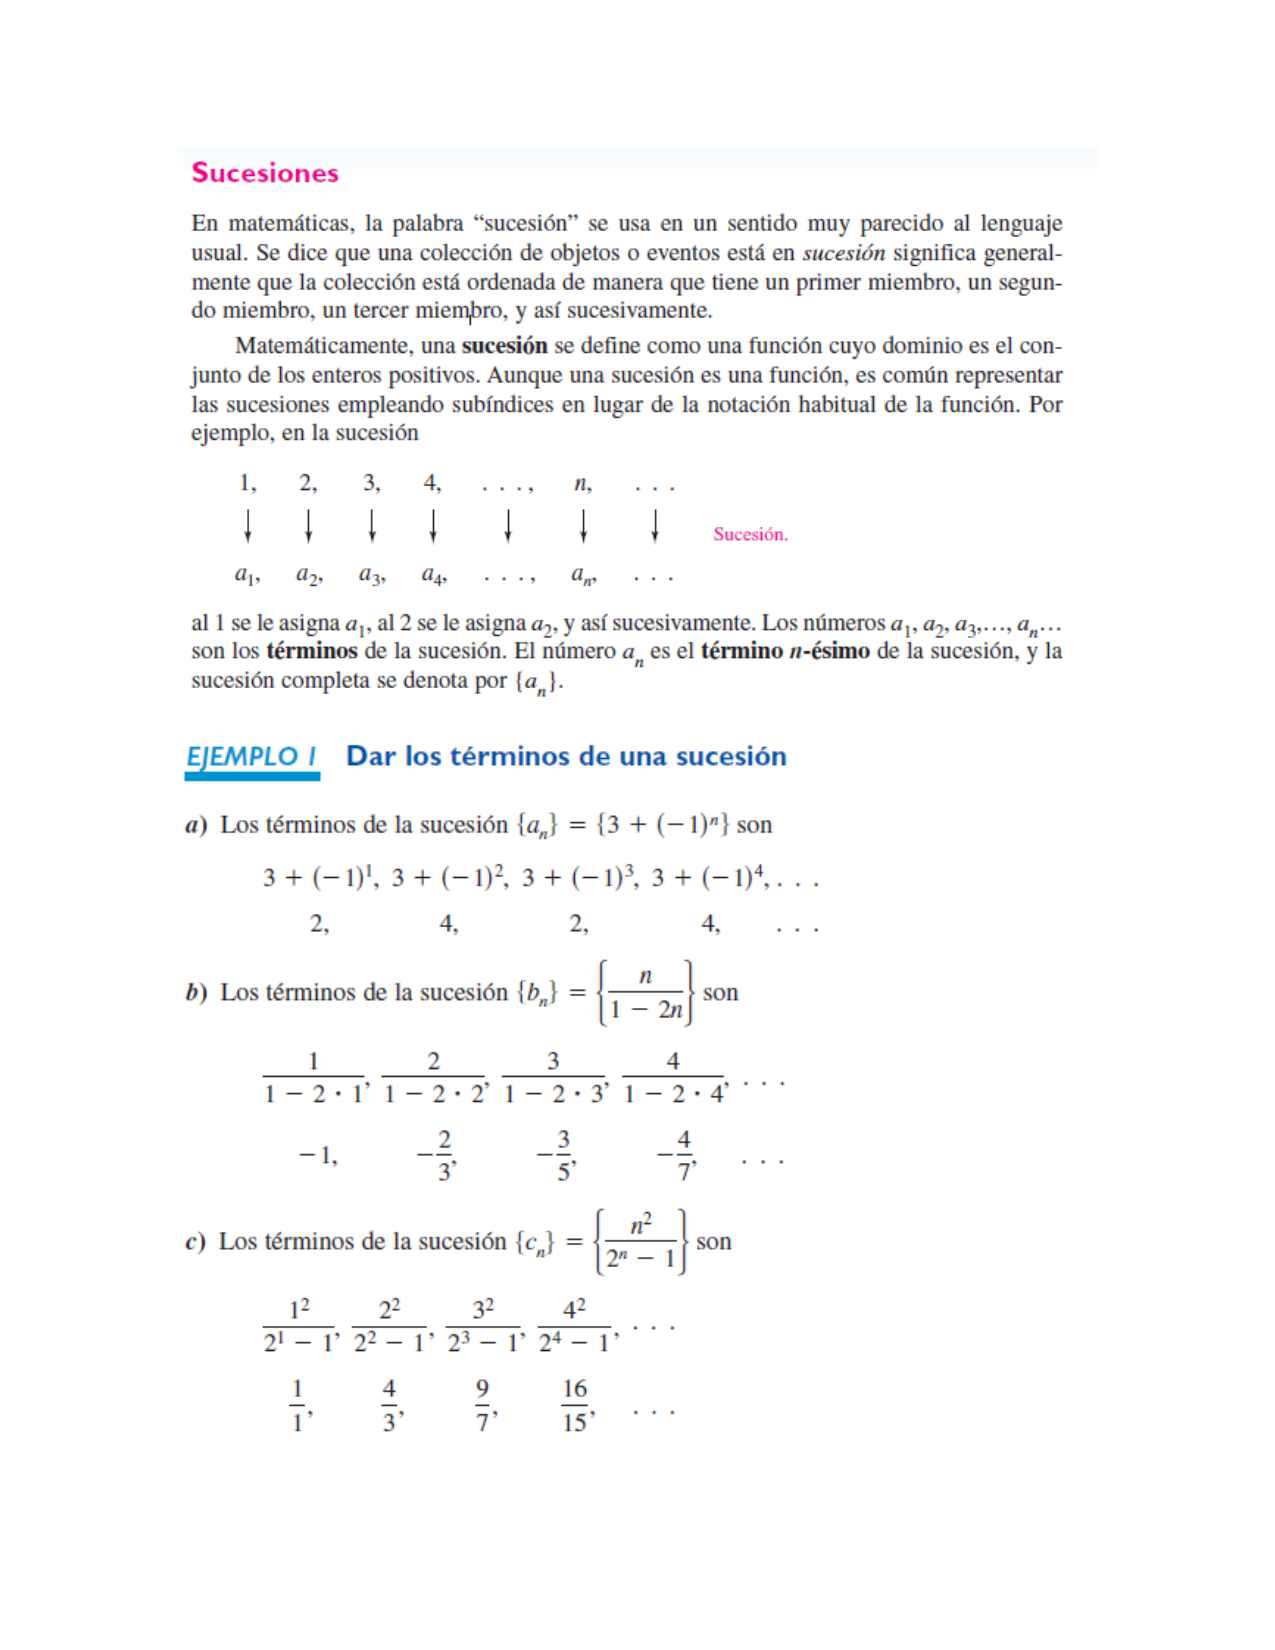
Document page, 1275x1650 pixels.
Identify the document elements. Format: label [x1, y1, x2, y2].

picture [177, 147, 1098, 719]
picture [177, 737, 821, 1444]
